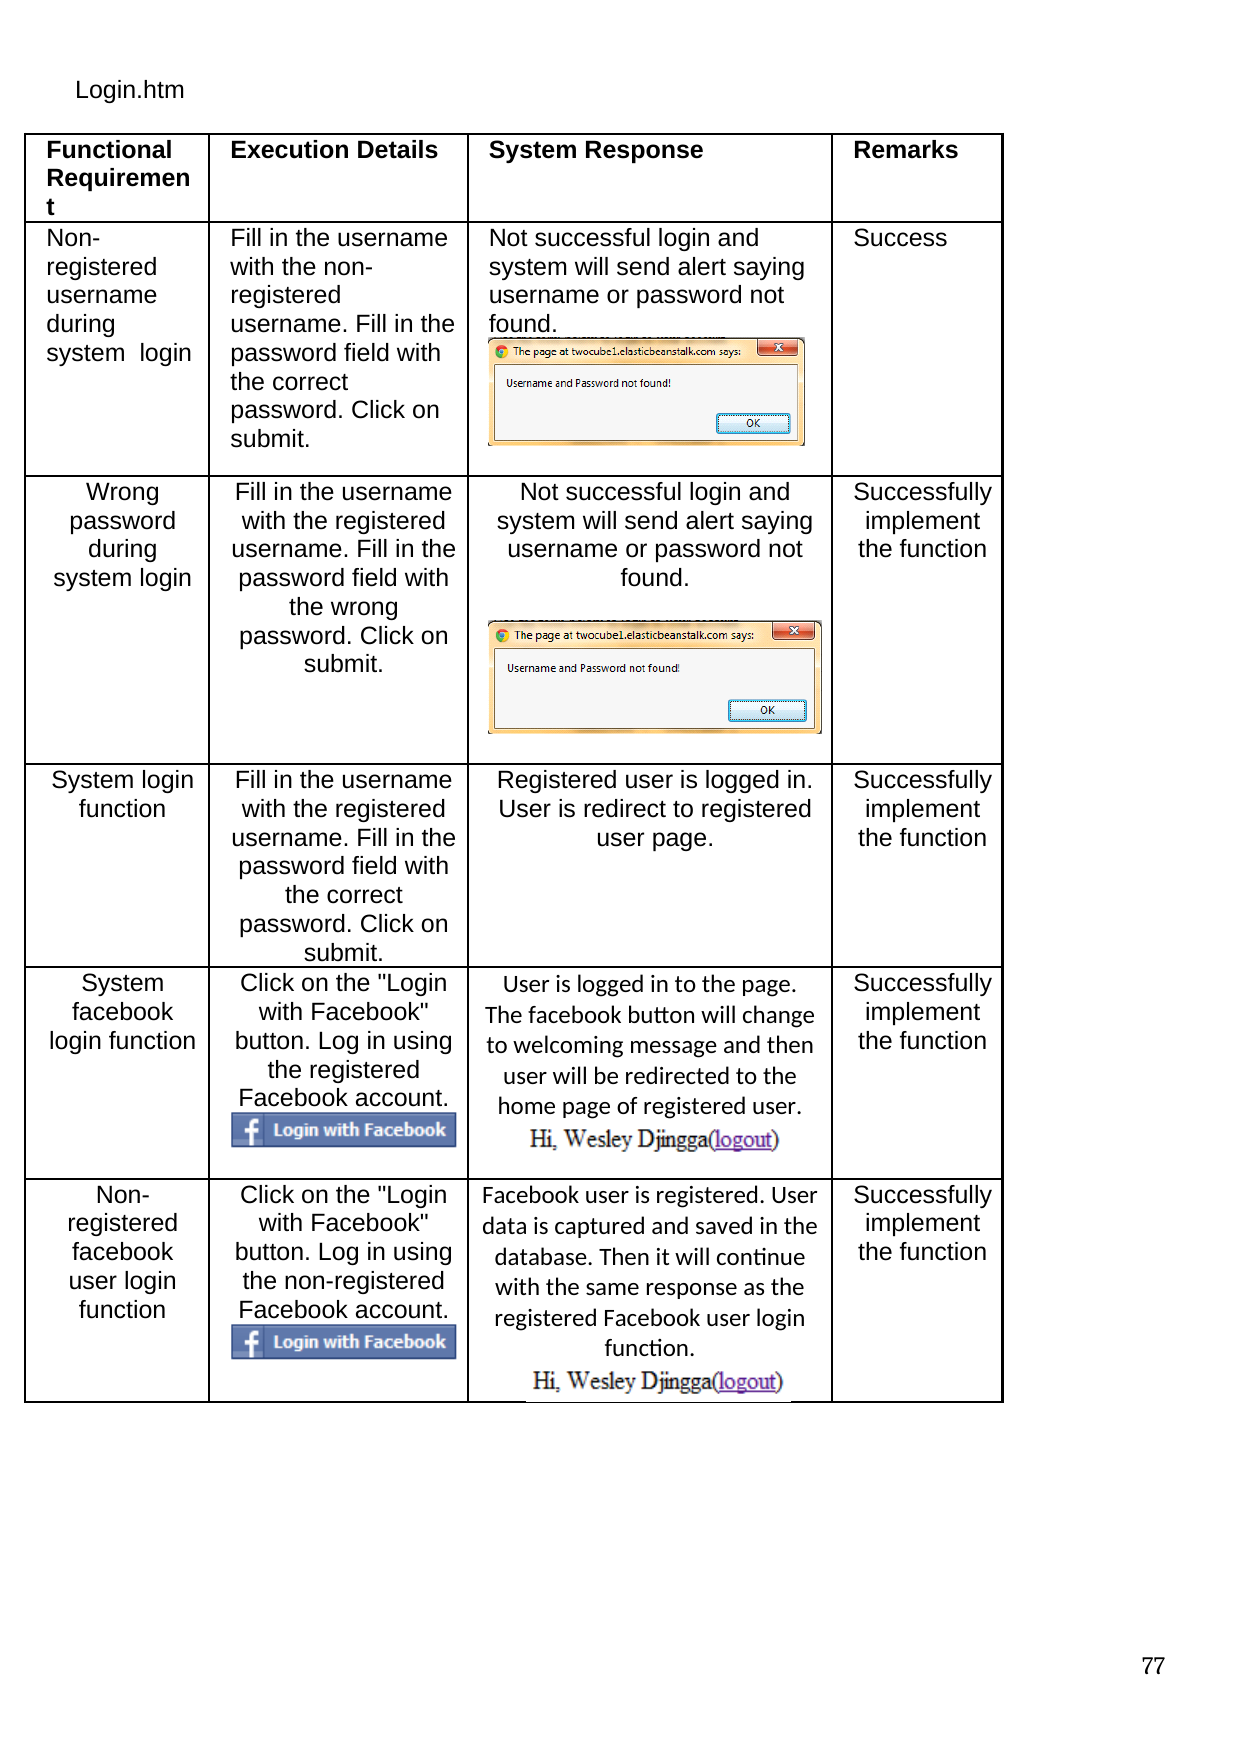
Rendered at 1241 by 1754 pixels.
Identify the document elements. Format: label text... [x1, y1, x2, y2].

table_cell System facebook login function [26, 968, 208, 1178]
table_cell Not successful login and system will send alert saying username or password not found. [469, 477, 831, 763]
table_cell Wrong password during system login [26, 477, 208, 763]
table_cell Fill in the username with the non-registered username. Fill in the password field with the correct password. Click on submit. [210, 223, 467, 475]
table_cell Successfully implement the function [833, 765, 1001, 966]
table_cell System login function [26, 765, 208, 966]
table_header Remarks [833, 135, 1001, 221]
table_cell User is logged in to the page. The facebook button will change to welcoming message and then user will be redirected to the home page of registered user. [469, 968, 831, 1178]
table_cell Success [833, 223, 1001, 475]
picture [526, 1362, 791, 1402]
table_header Functional Requirement [26, 135, 208, 221]
table_cell Not successful login and system will send alert saying username or password not found. [469, 223, 831, 475]
table_cell Registered user is logged in. User is redirect to registered user page. [469, 765, 831, 966]
table_cell Successfully implement the function [833, 1180, 1001, 1401]
table_cell Fill in the username with the registered username. Fill in the password field with the wrong password. Click on submit. [210, 477, 467, 763]
table_header Execution Details [210, 135, 467, 221]
table_cell Successfully implement the function [833, 477, 1001, 763]
table_cell Facebook user is registered. User data is captured and saved in the database. Then it will continue with the same response as the registered Facebook user login function. [469, 1180, 831, 1401]
text Login.htm [75, 75, 1165, 104]
table_cell Successfully implement the function [833, 968, 1001, 1178]
table_header System Response [469, 135, 831, 221]
picture [488, 620, 822, 734]
table_cell Click on the "Login with Facebook" button. Log in using the non-registered Facebook account. [210, 1180, 467, 1401]
picture [230, 1323, 458, 1361]
table_cell Non-registered username during system login [26, 223, 208, 475]
table_cell Click on the "Login with Facebook" button. Log in using the registered Facebook account. [210, 968, 467, 1178]
table_cell Fill in the username with the registered username. Fill in the password field with the correct password. Click on submit. [210, 765, 467, 966]
picture [523, 1120, 787, 1160]
table_cell Non-registered facebook user login function [26, 1180, 208, 1401]
picture [488, 337, 805, 446]
picture [230, 1111, 458, 1149]
